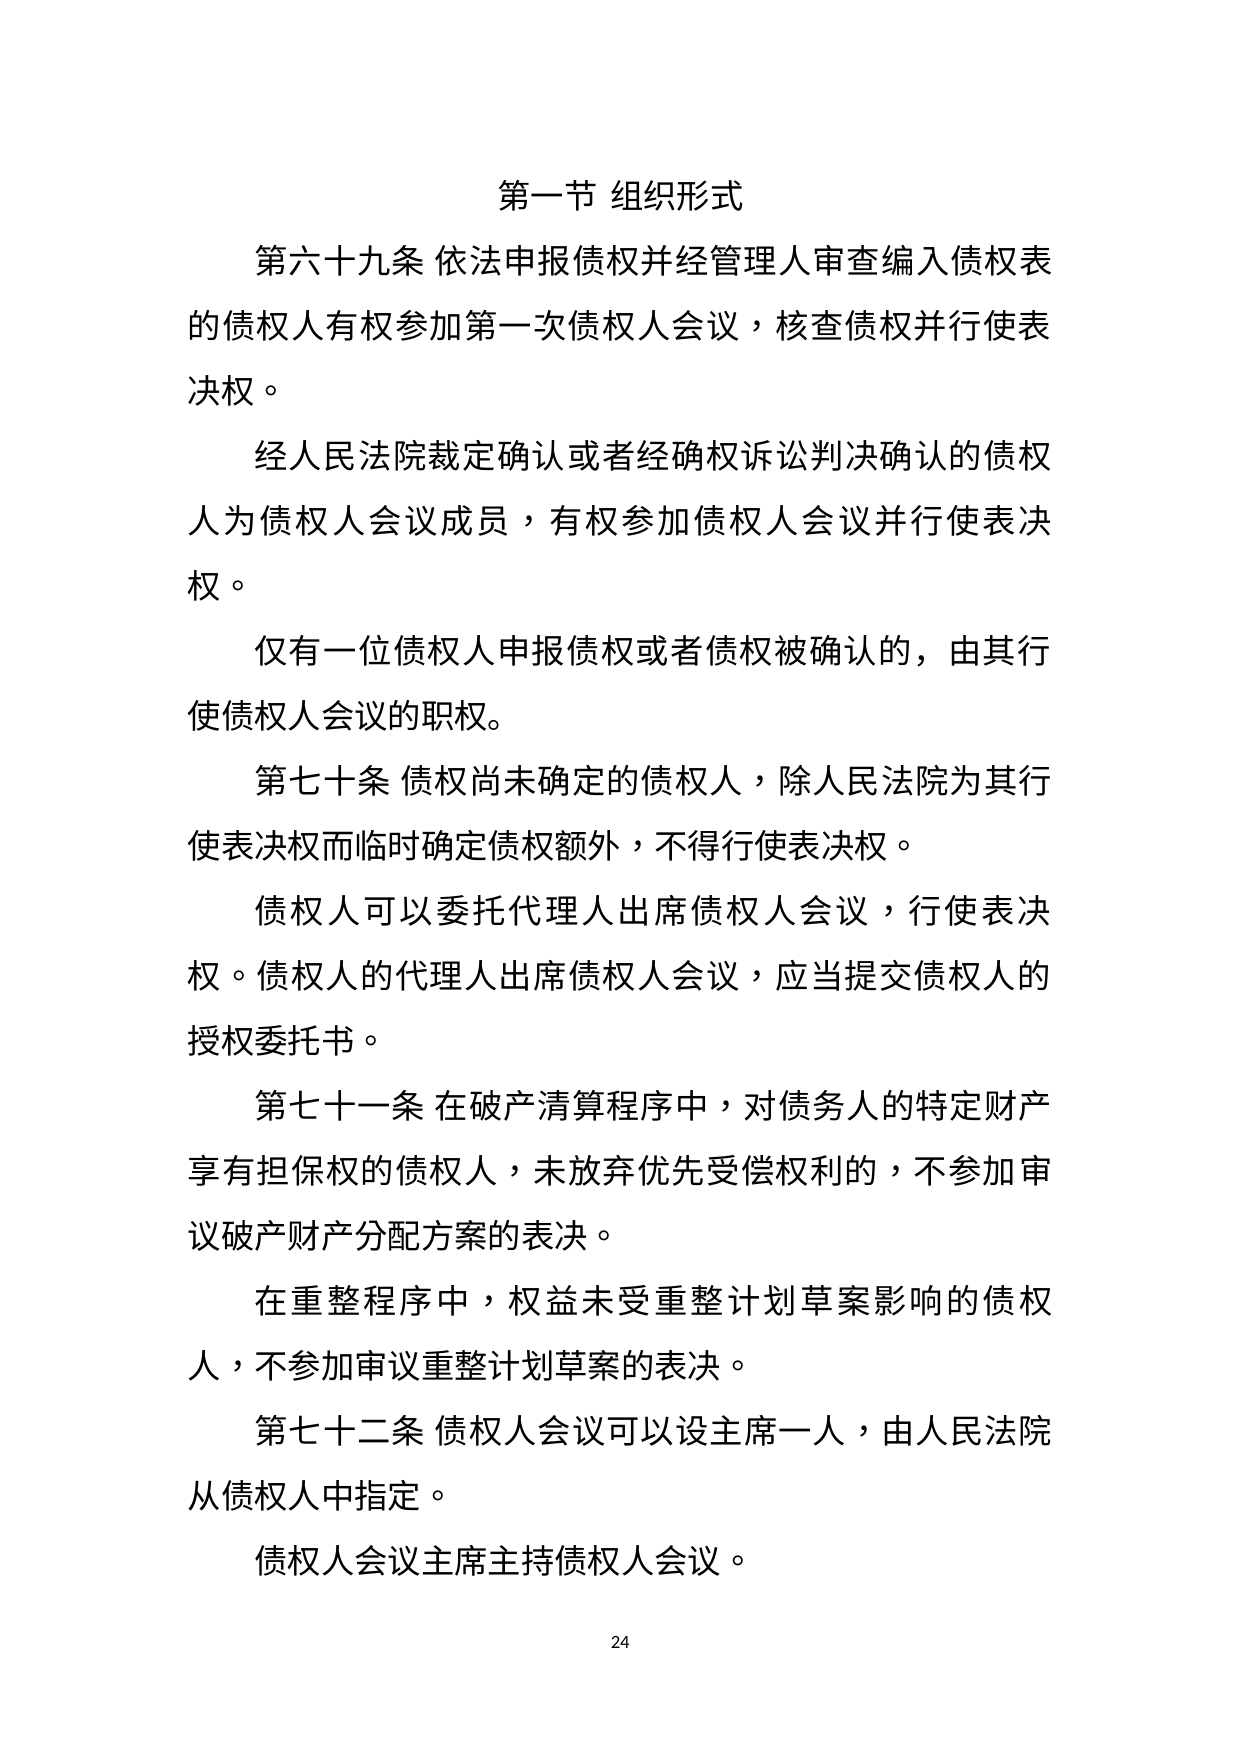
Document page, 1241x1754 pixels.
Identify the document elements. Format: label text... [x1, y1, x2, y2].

text 债权人会议主席主持债权人会议。 [187, 1527, 1053, 1592]
text 第七十一条 在破产清算程序中，对债务人的特定财产享有担保权的债权人，未放弃优先受偿权利的，不参加审议破产财产分配方案的表决。 [187, 1072, 1053, 1267]
text 仅有一位债权人申报债权或者债权被确认的，由其行使债权人会议的职权。 [187, 617, 1053, 747]
text 第七十条 债权尚未确定的债权人，除人民法院为其行使表决权而临时确定债权额外，不得行使表决权。 [187, 747, 1053, 877]
text 经人民法院裁定确认或者经确权诉讼判决确认的债权人为债权人会议成员，有权参加债权人会议并行使表决权。 [187, 422, 1053, 617]
text 在重整程序中，权益未受重整计划草案影响的债权人，不参加审议重整计划草案的表决。 [187, 1267, 1053, 1397]
text 债权人可以委托代理人出席债权人会议，行使表决权。债权人的代理人出席债权人会议，应当提交债权人的授权委托书。 [187, 877, 1053, 1072]
text 第七十二条 债权人会议可以设主席一人，由人民法院从债权人中指定。 [187, 1397, 1053, 1527]
list 组织形式 [187, 162, 1053, 227]
text 第六十九条 依法申报债权并经管理人审查编入债权表的债权人有权参加第一次债权人会议，核查债权并行使表决权。 [187, 227, 1053, 422]
